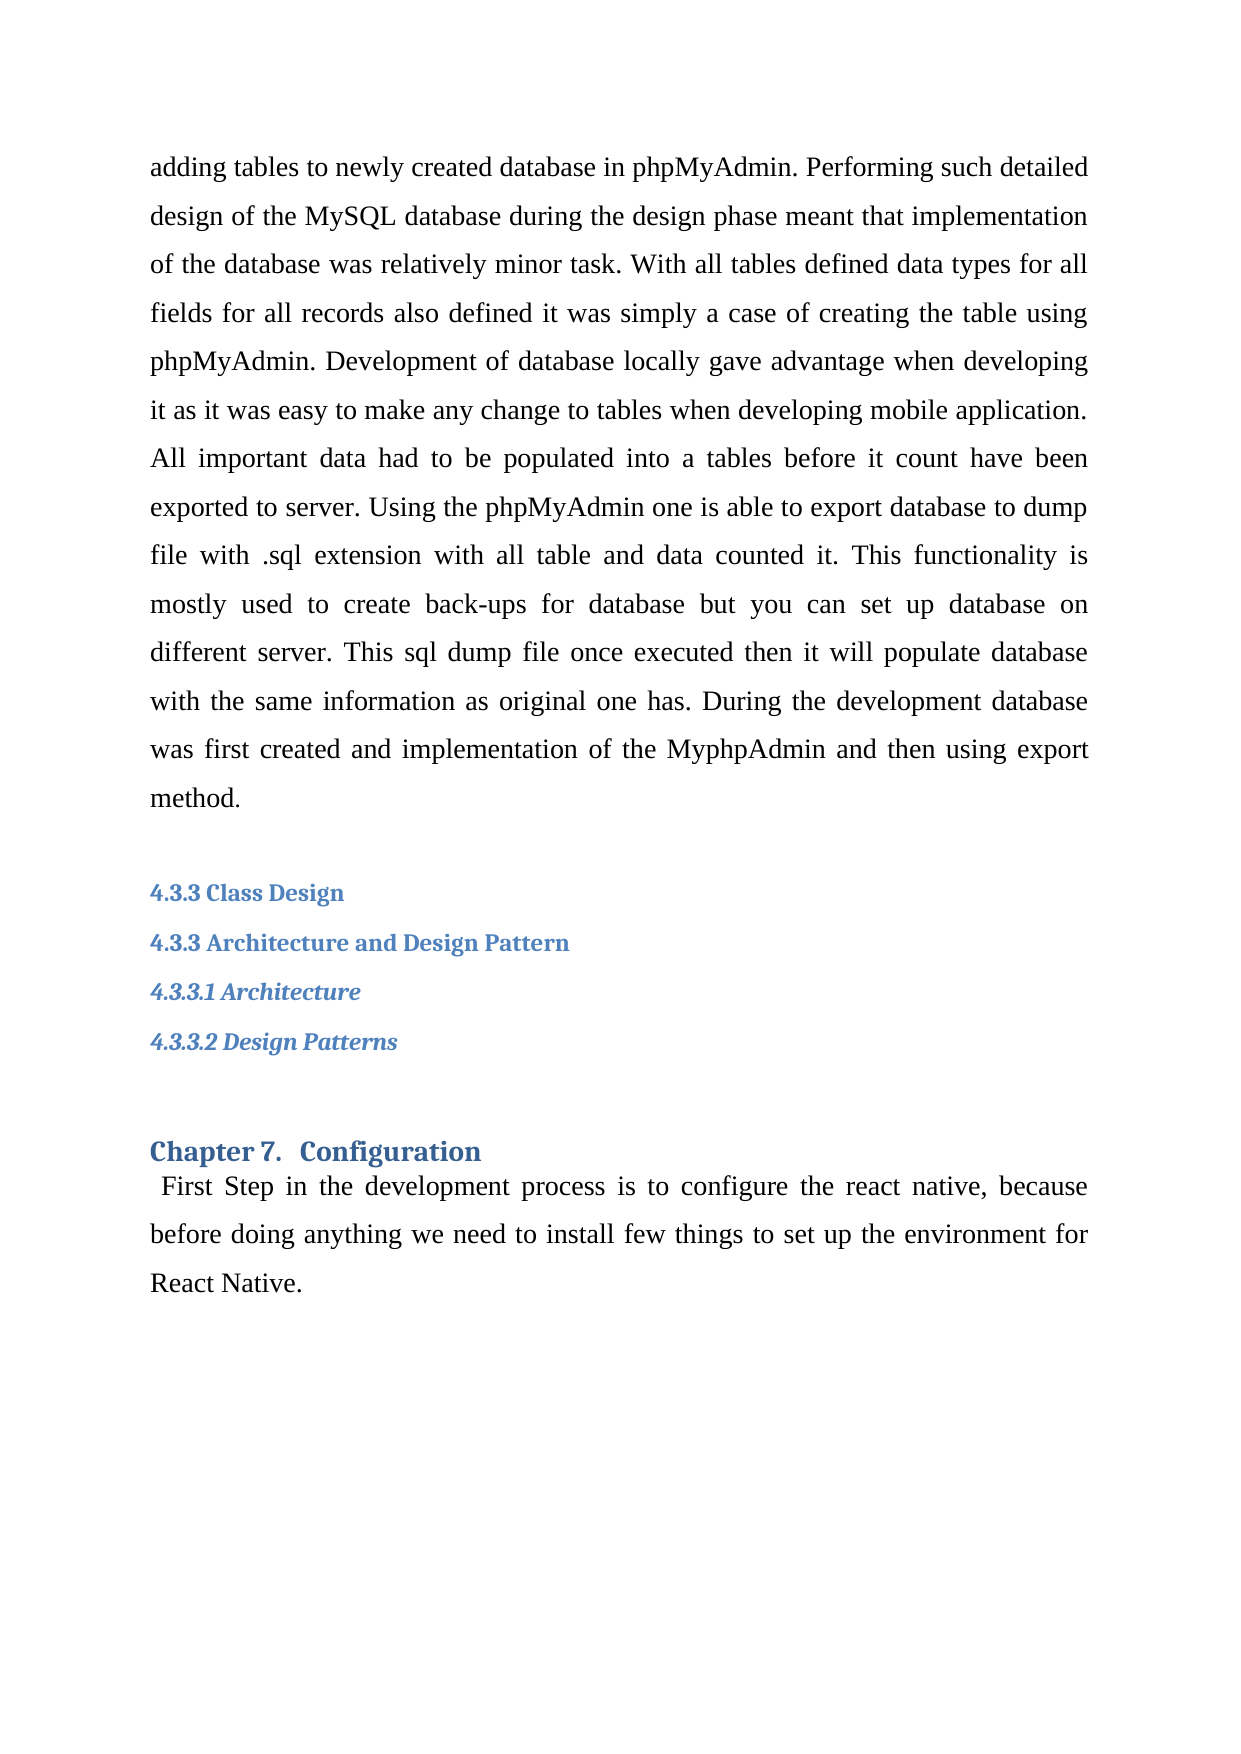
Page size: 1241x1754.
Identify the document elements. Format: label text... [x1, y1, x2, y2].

subtitle 4.3.3.2 Design Patterns [150, 1028, 1090, 1057]
subtitle 4.3.3.1 Architecture [150, 978, 1090, 1007]
subtitle 4.3.3 Architecture and Design Pattern [150, 929, 1090, 957]
text First Step in the development process is to configure the react native, because before doing anything we need to install few things to set up the environment for React Native. [150, 1169, 1090, 1298]
subtitle Configuration [150, 1135, 1090, 1169]
subtitle 4.3.3 Class Design [150, 879, 1090, 908]
